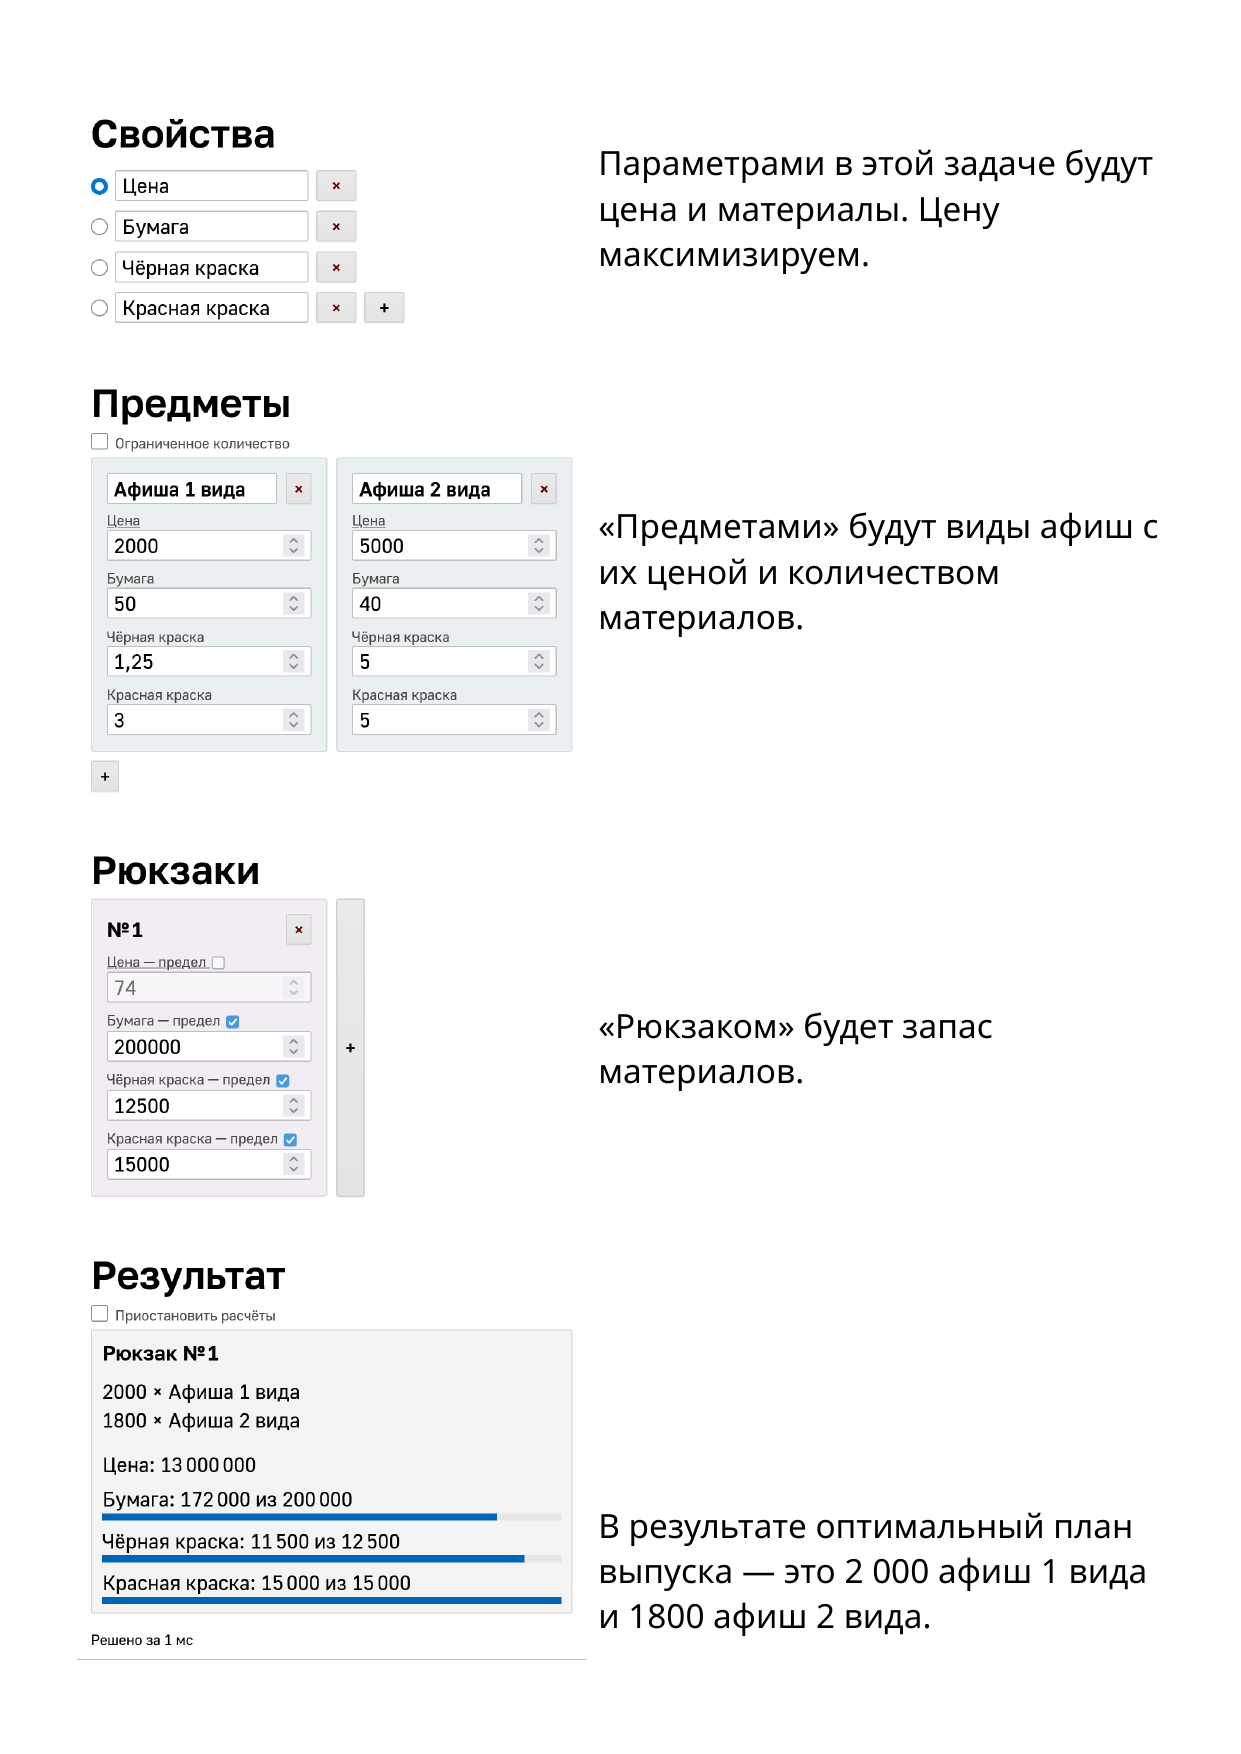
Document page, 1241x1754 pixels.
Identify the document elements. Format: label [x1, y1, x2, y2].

picture [76, 94, 587, 1660]
table_header [587, 95, 1163, 1659]
